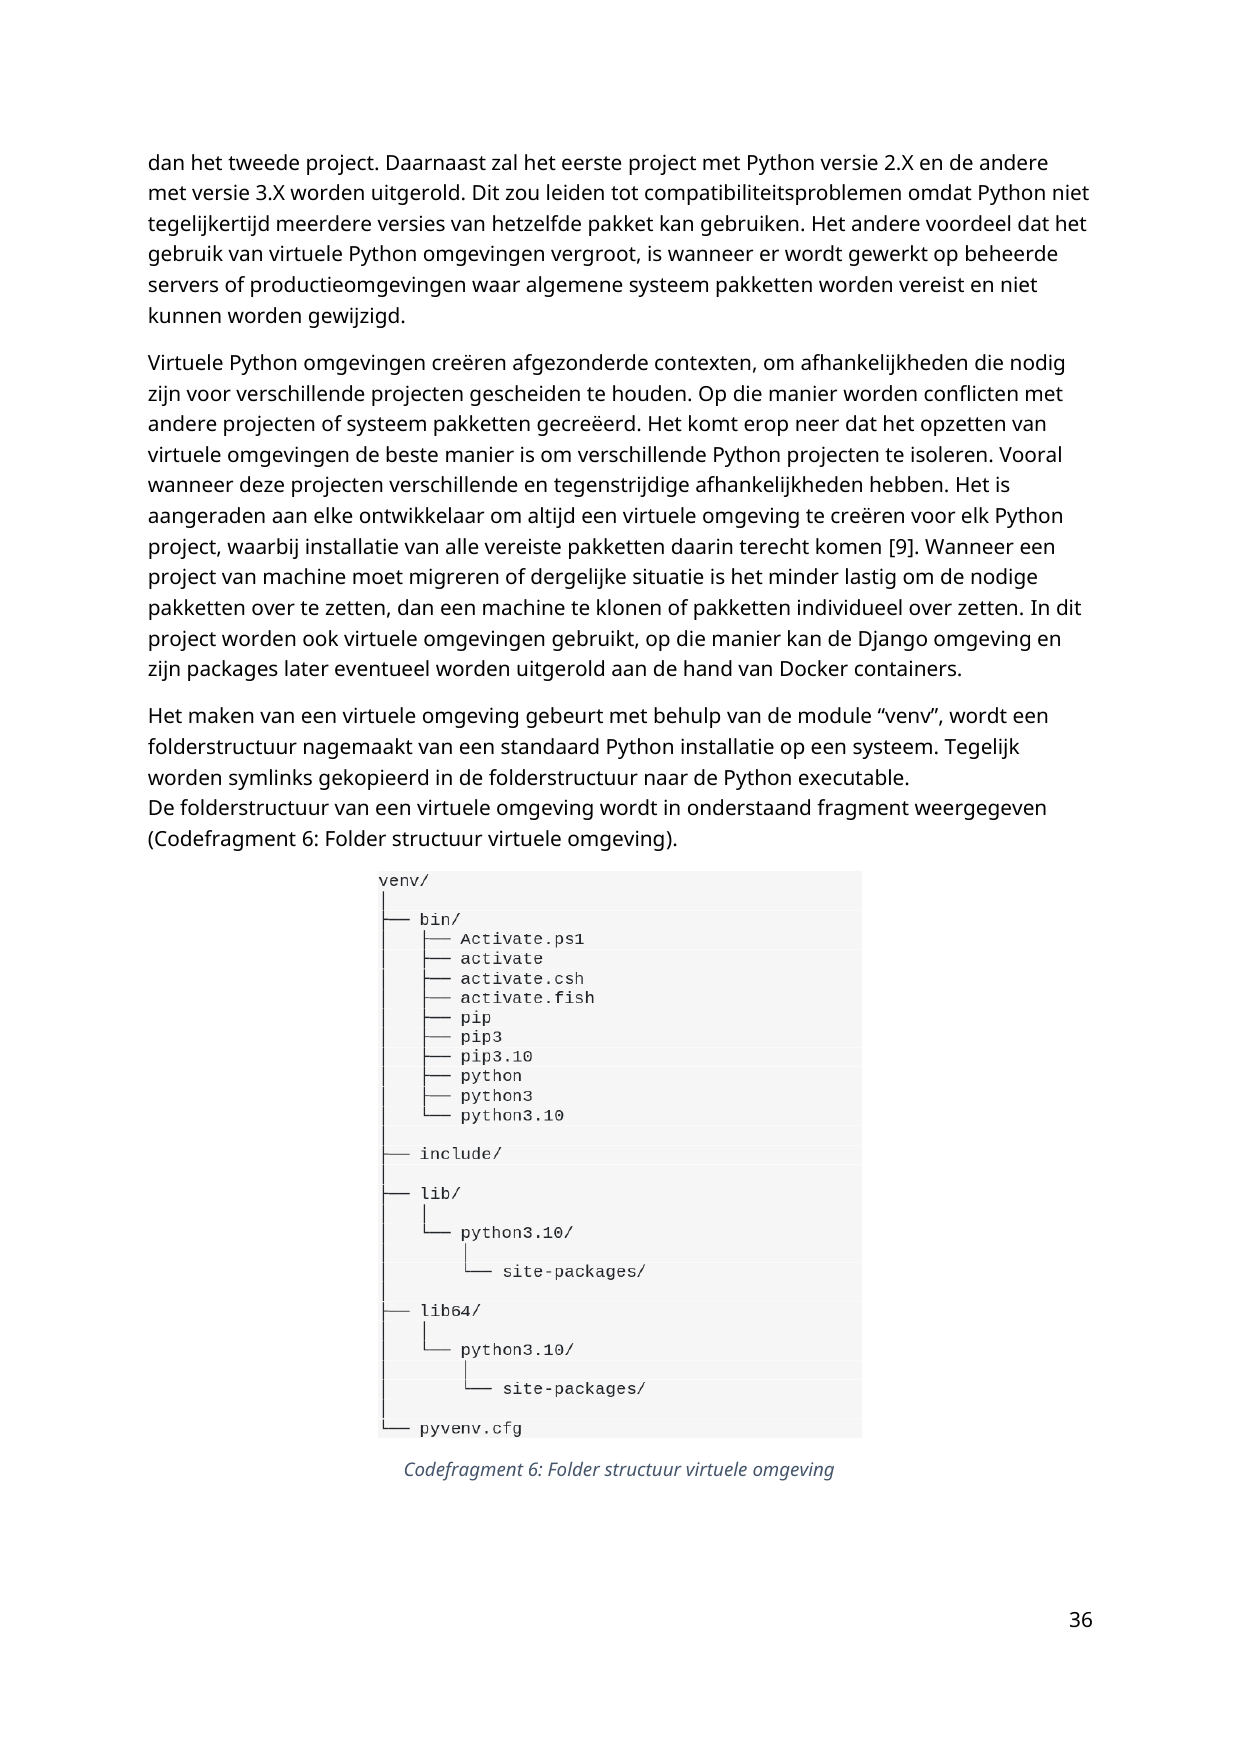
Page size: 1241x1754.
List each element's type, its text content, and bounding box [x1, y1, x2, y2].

text Virtuele Python omgevingen creëren afgezonderde contexten, om afhankelijkheden die nodig zijn voor verschillende projecten gescheiden te houden. Op die manier worden conflicten met andere projecten of systeem pakketten gecreëerd. Het komt erop neer dat het opzetten van virtuele omgevingen de beste manier is om verschillende Python projecten te isoleren. Vooral wanneer deze projecten verschillende en tegenstrijdige afhankelijkheden hebben. Het is aangeraden aan elke ontwikkelaar om altijd een virtuele omgeving te creëren voor elk Python project, waarbij installatie van alle vereiste pakketten daarin terecht komen. Wanneer een project van machine moet migreren of dergelijke situatie is het minder lastig om de nodige pakketten over te zetten, dan een machine te klonen of pakketten individueel over zetten. In dit project worden ook virtuele omgevingen gebruikt, op die manier kan de Django omgeving en zijn packages later eventueel worden uitgerold aan de hand van Docker containers. [148, 348, 1093, 683]
text Het maken van een virtuele omgeving gebeurt met behulp van de module “venv”, wordt een folderstructuur nagemaakt van een standaard Python installatie op een systeem. Tegelijk worden symlinks gekopieerd in de folderstructuur naar de Python executable. De folderstructuur van een virtuele omgeving wordt in onderstaand fragment weergegeven (Codefragment 1: Folder structuur virtuele omgeving). [148, 702, 1093, 852]
